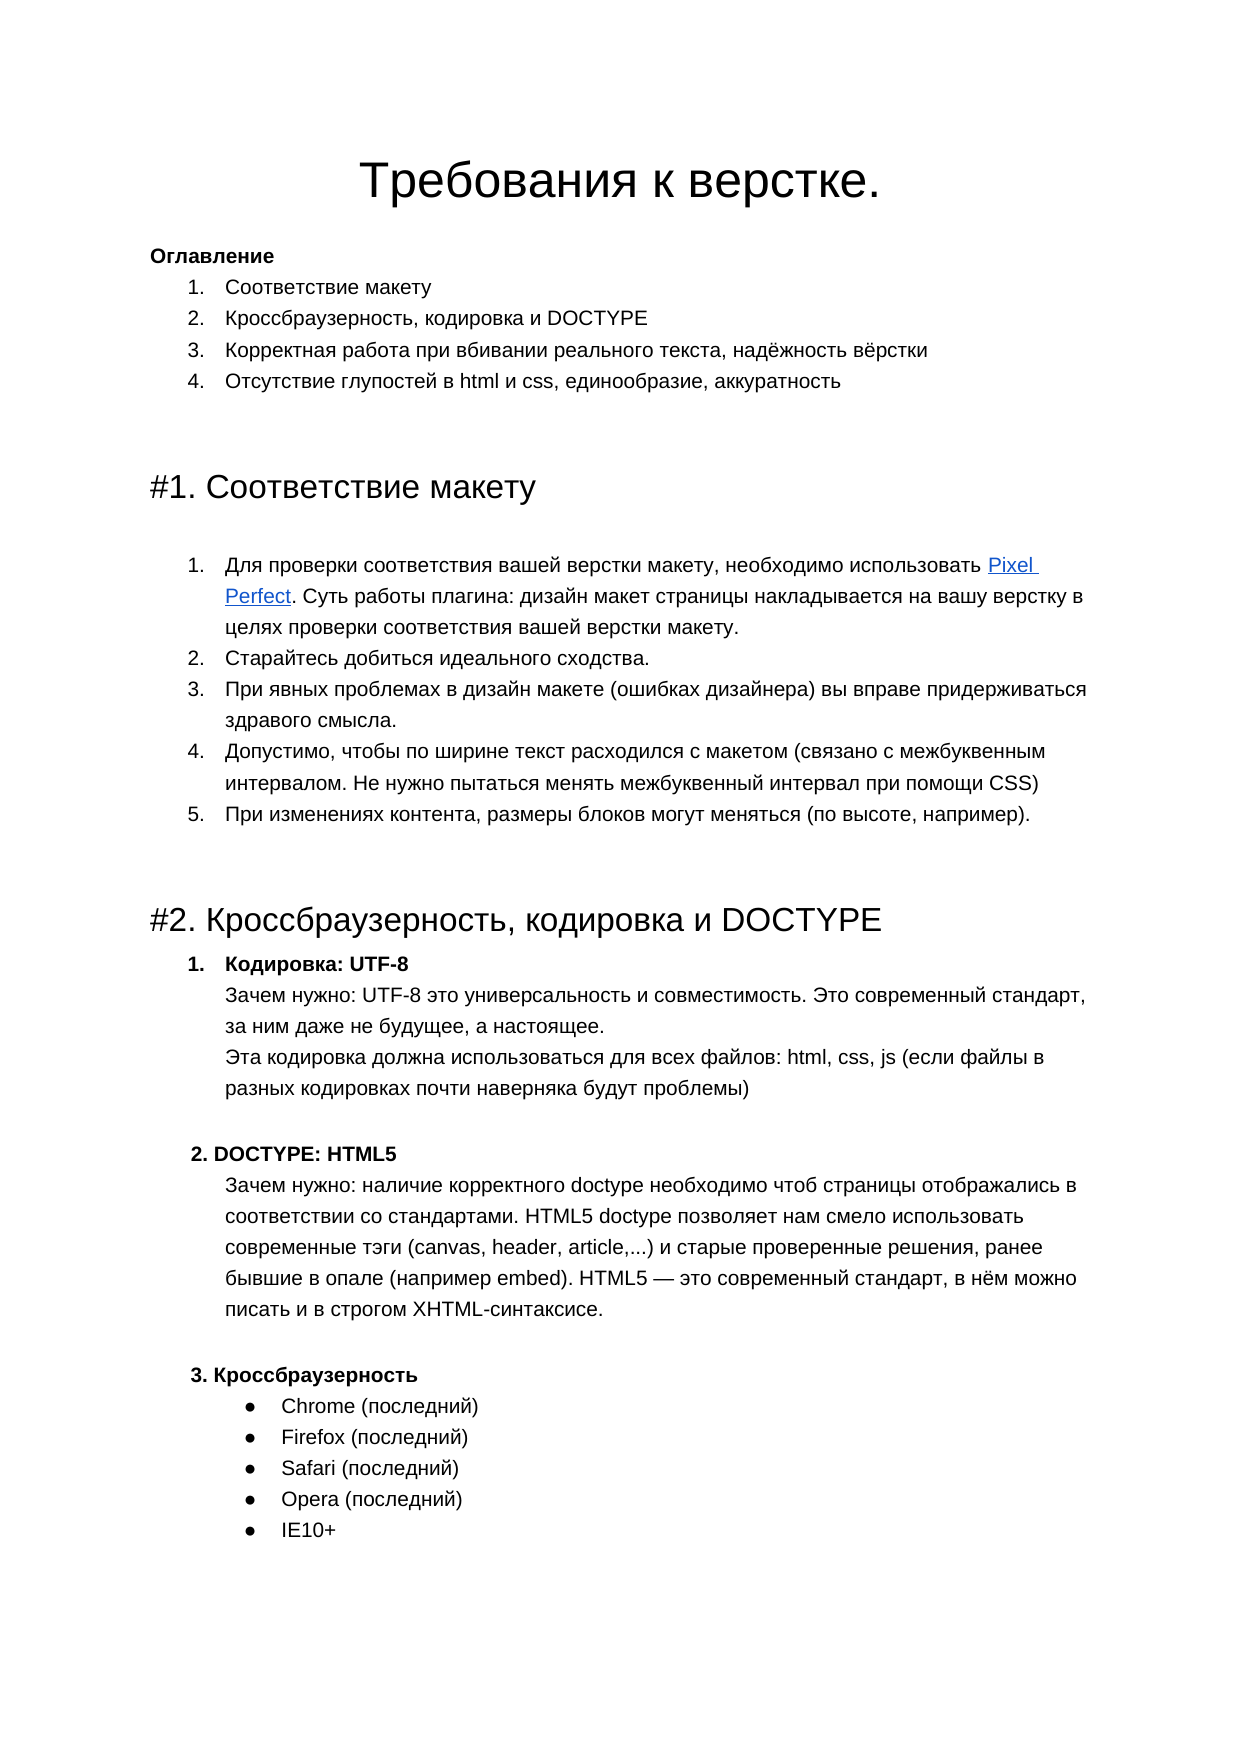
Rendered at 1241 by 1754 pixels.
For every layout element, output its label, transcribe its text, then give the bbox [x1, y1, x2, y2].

list Safari (последний) [244, 1456, 1090, 1480]
list Соответствие макету [187, 275, 1090, 299]
subtitle #1. Соответствие макету [150, 467, 1090, 506]
text 3. Кроссбраузерность [150, 1362, 1090, 1386]
list Кодировка: UTF-8 [187, 951, 1090, 975]
list Chrome (последний) [244, 1393, 1090, 1417]
list При изменениях контента, размеры блоков могут меняться (по высоте, например). [187, 802, 1090, 826]
text Зачем нужно: UTF-8 это универсальность и совместимость. Это современный стандарт, за ним даже не будущее, а настоящее. [225, 983, 1090, 1038]
text Зачем нужно: наличие корректного doctype необходимо чтоб страницы отображались в соответствии со стандартами. HTML5 doctype позволяет нам смело использовать современные тэги (canvas, header, article,...) и старые проверенные решения, ранее бывшие в опале (например embed). HTML5 — это современный стандарт, в нём можно писать и в строгом XHTML-синтаксисе. [225, 1172, 1090, 1321]
list Отсутствие глупостей в html и css, единообразие, аккуратность [187, 368, 1090, 392]
subtitle #2. Кроссбраузерность, кодировка и DOCTYPE [150, 901, 1090, 939]
list При явных проблемах в дизайн макете (ошибках дизайнера) вы вправе придерживаться здравого смысла. [187, 677, 1090, 732]
list Для проверки соответствия вашей верстки макету, необходимо использовать Pixel Perfect. Суть работы плагина: дизайн макет страницы накладывается на вашу верстку в целях проверки соответствия вашей верстки макету. [187, 552, 1090, 639]
list Корректная работа при вбивании реального текста, надёжность вёрстки [187, 337, 1090, 361]
text 2. DOCTYPE: HTML5 [150, 1141, 1090, 1165]
list Допустимо, чтобы по ширине текст расходился с макетом (связано с межбуквенным интервалом. Не нужно пытаться менять межбуквенный интервал при помощи CSS) [187, 739, 1090, 794]
title Требования к верстке. [150, 150, 1090, 207]
text Эта кодировка должна использоваться для всех файлов: html, css, js (если файлы в разных кодировках почти наверняка будут проблемы) [225, 1045, 1090, 1100]
list Firefox (последний) [244, 1425, 1090, 1449]
list IE10+ [244, 1518, 1090, 1542]
list Opera (последний) [244, 1487, 1090, 1511]
text Оглавление [150, 244, 1090, 268]
list Кроссбраузерность, кодировка и DOCTYPE [187, 306, 1090, 330]
list Старайтесь добиться идеального сходства. [187, 646, 1090, 670]
